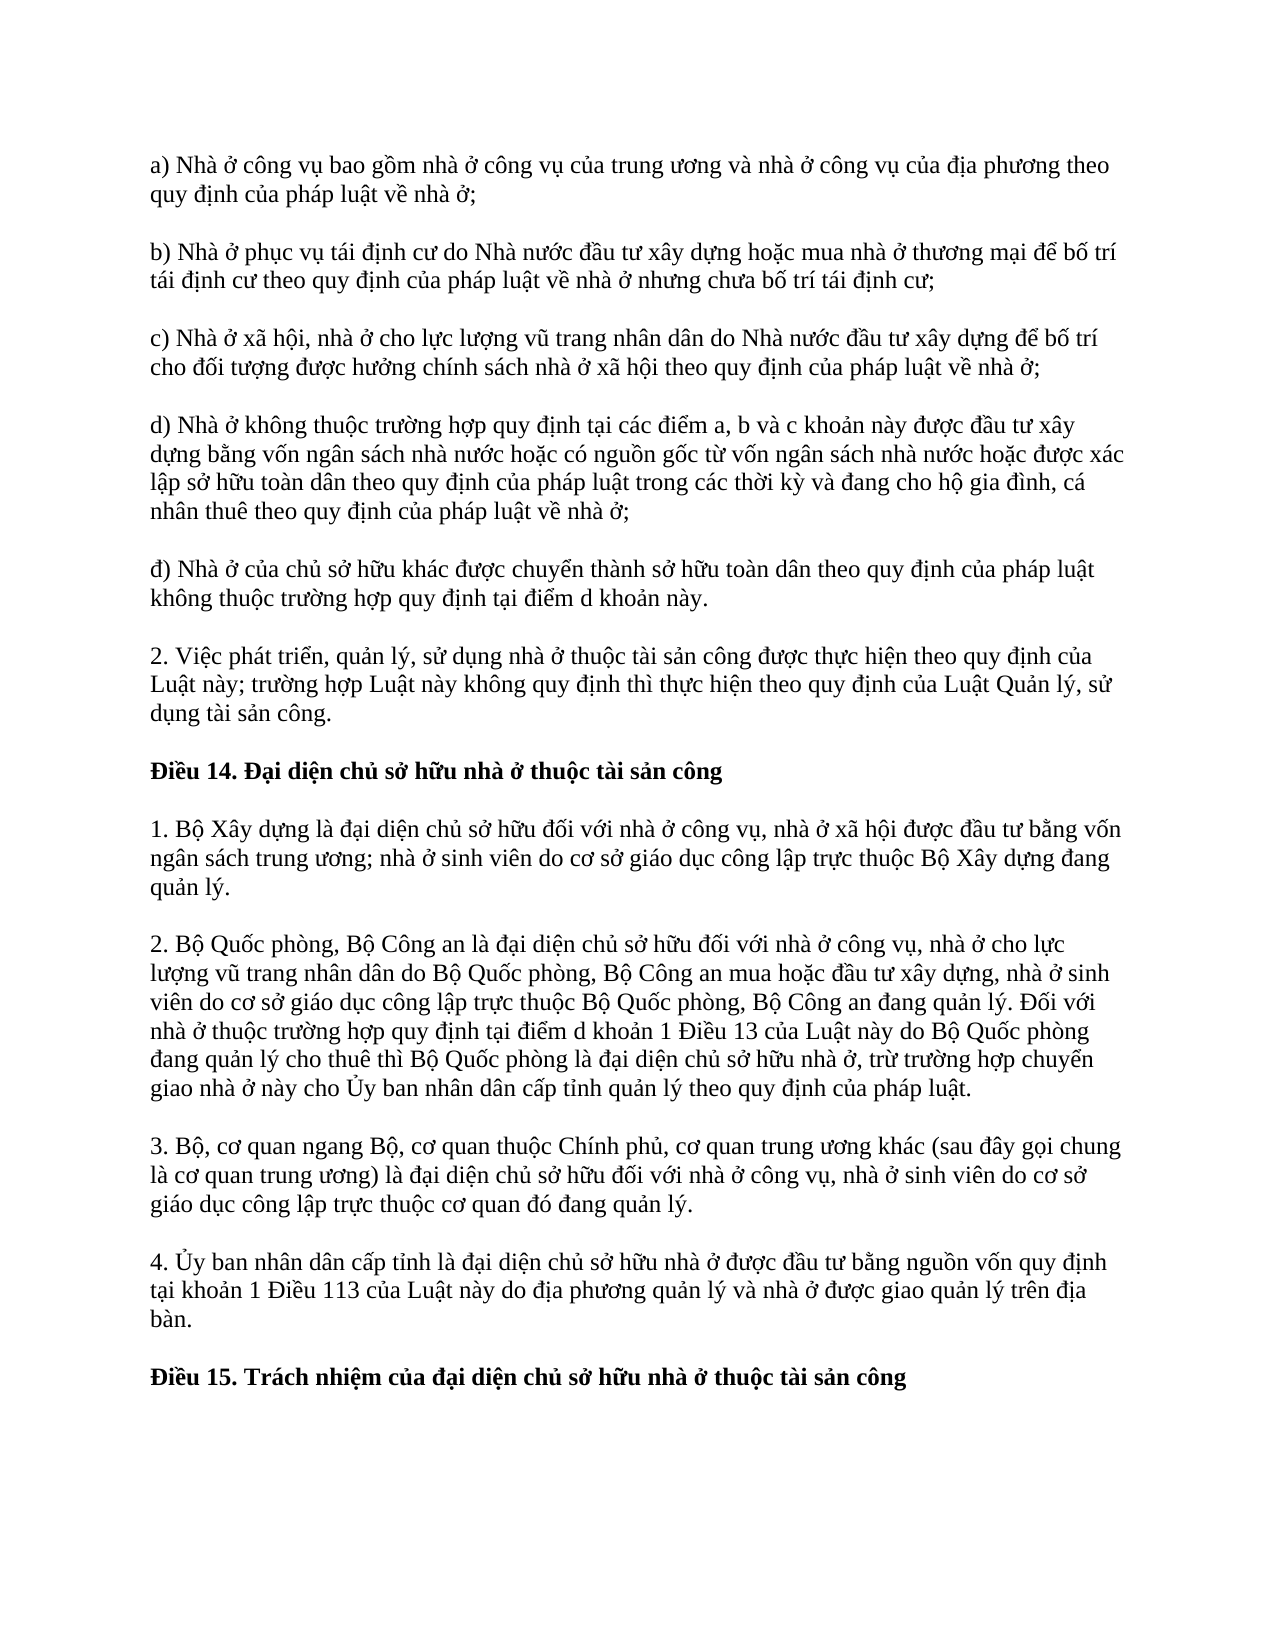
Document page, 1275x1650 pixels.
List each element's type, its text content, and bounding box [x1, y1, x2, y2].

text a) Nhà ở công vụ bao gồm nhà ở công vụ của trung ương và nhà ở công vụ của địa phương theo quy định của pháp luật về nhà ở; [150, 150, 1125, 207]
text 2. Bộ Quốc phòng, Bộ Công an là đại diện chủ sở hữu đối với nhà ở công vụ, nhà ở cho lực lượng vũ trang nhân dân do Bộ Quốc phòng, Bộ Công an mua hoặc đầu tư xây dựng, nhà ở sinh viên do cơ sở giáo dục công lập trực thuộc Bộ Quốc phòng, Bộ Công an đang quản lý. Đối với nhà ở thuộc trường hợp quy định tại điểm d khoản 1 Điều 13 của Luật này do Bộ Quốc phòng đang quản lý cho thuê thì Bộ Quốc phòng là đại diện chủ sở hữu nhà ở, trừ trường hợp chuyển giao nhà ở này cho Ủy ban nhân dân cấp tỉnh quản lý theo quy định của pháp luật. [150, 929, 1125, 1102]
text c) Nhà ở xã hội, nhà ở cho lực lượng vũ trang nhân dân do Nhà nước đầu tư xây dựng để bố trí cho đối tượng được hưởng chính sách nhà ở xã hội theo quy định của pháp luật về nhà ở; [150, 323, 1125, 381]
text 2. Việc phát triển, quản lý, sử dụng nhà ở thuộc tài sản công được thực hiện theo quy định của Luật này; trường hợp Luật này không quy định thì thực hiện theo quy định của Luật Quản lý, sử dụng tài sản công. [150, 641, 1125, 727]
text d) Nhà ở không thuộc trường hợp quy định tại các điểm a, b và c khoản này được đầu tư xây dựng bằng vốn ngân sách nhà nước hoặc có nguồn gốc từ vốn ngân sách nhà nước hoặc được xác lập sở hữu toàn dân theo quy định của pháp luật trong các thời kỳ và đang cho hộ gia đình, cá nhân thuê theo quy định của pháp luật về nhà ở; [150, 410, 1125, 525]
text Điều 14. Đại diện chủ sở hữu nhà ở thuộc tài sản công [150, 756, 1125, 785]
text 4. Ủy ban nhân dân cấp tỉnh là đại diện chủ sở hữu nhà ở được đầu tư bằng nguồn vốn quy định tại khoản 1 Điều 113 của Luật này do địa phương quản lý và nhà ở được giao quản lý trên địa bàn. [150, 1247, 1125, 1333]
text đ) Nhà ở của chủ sở hữu khác được chuyển thành sở hữu toàn dân theo quy định của pháp luật không thuộc trường hợp quy định tại điểm d khoản này. [150, 554, 1125, 612]
text Điều 15. Trách nhiệm của đại diện chủ sở hữu nhà ở thuộc tài sản công [150, 1362, 1125, 1391]
text b) Nhà ở phục vụ tái định cư do Nhà nước đầu tư xây dựng hoặc mua nhà ở thương mại để bố trí tái định cư theo quy định của pháp luật về nhà ở nhưng chưa bố trí tái định cư; [150, 237, 1125, 294]
text 3. Bộ, cơ quan ngang Bộ, cơ quan thuộc Chính phủ, cơ quan trung ương khác (sau đây gọi chung là cơ quan trung ương) là đại diện chủ sở hữu đối với nhà ở công vụ, nhà ở sinh viên do cơ sở giáo dục công lập trực thuộc cơ quan đó đang quản lý. [150, 1131, 1125, 1217]
text 1. Bộ Xây dựng là đại diện chủ sở hữu đối với nhà ở công vụ, nhà ở xã hội được đầu tư bằng vốn ngân sách trung ương; nhà ở sinh viên do cơ sở giáo dục công lập trực thuộc Bộ Xây dựng đang quản lý. [150, 814, 1125, 900]
